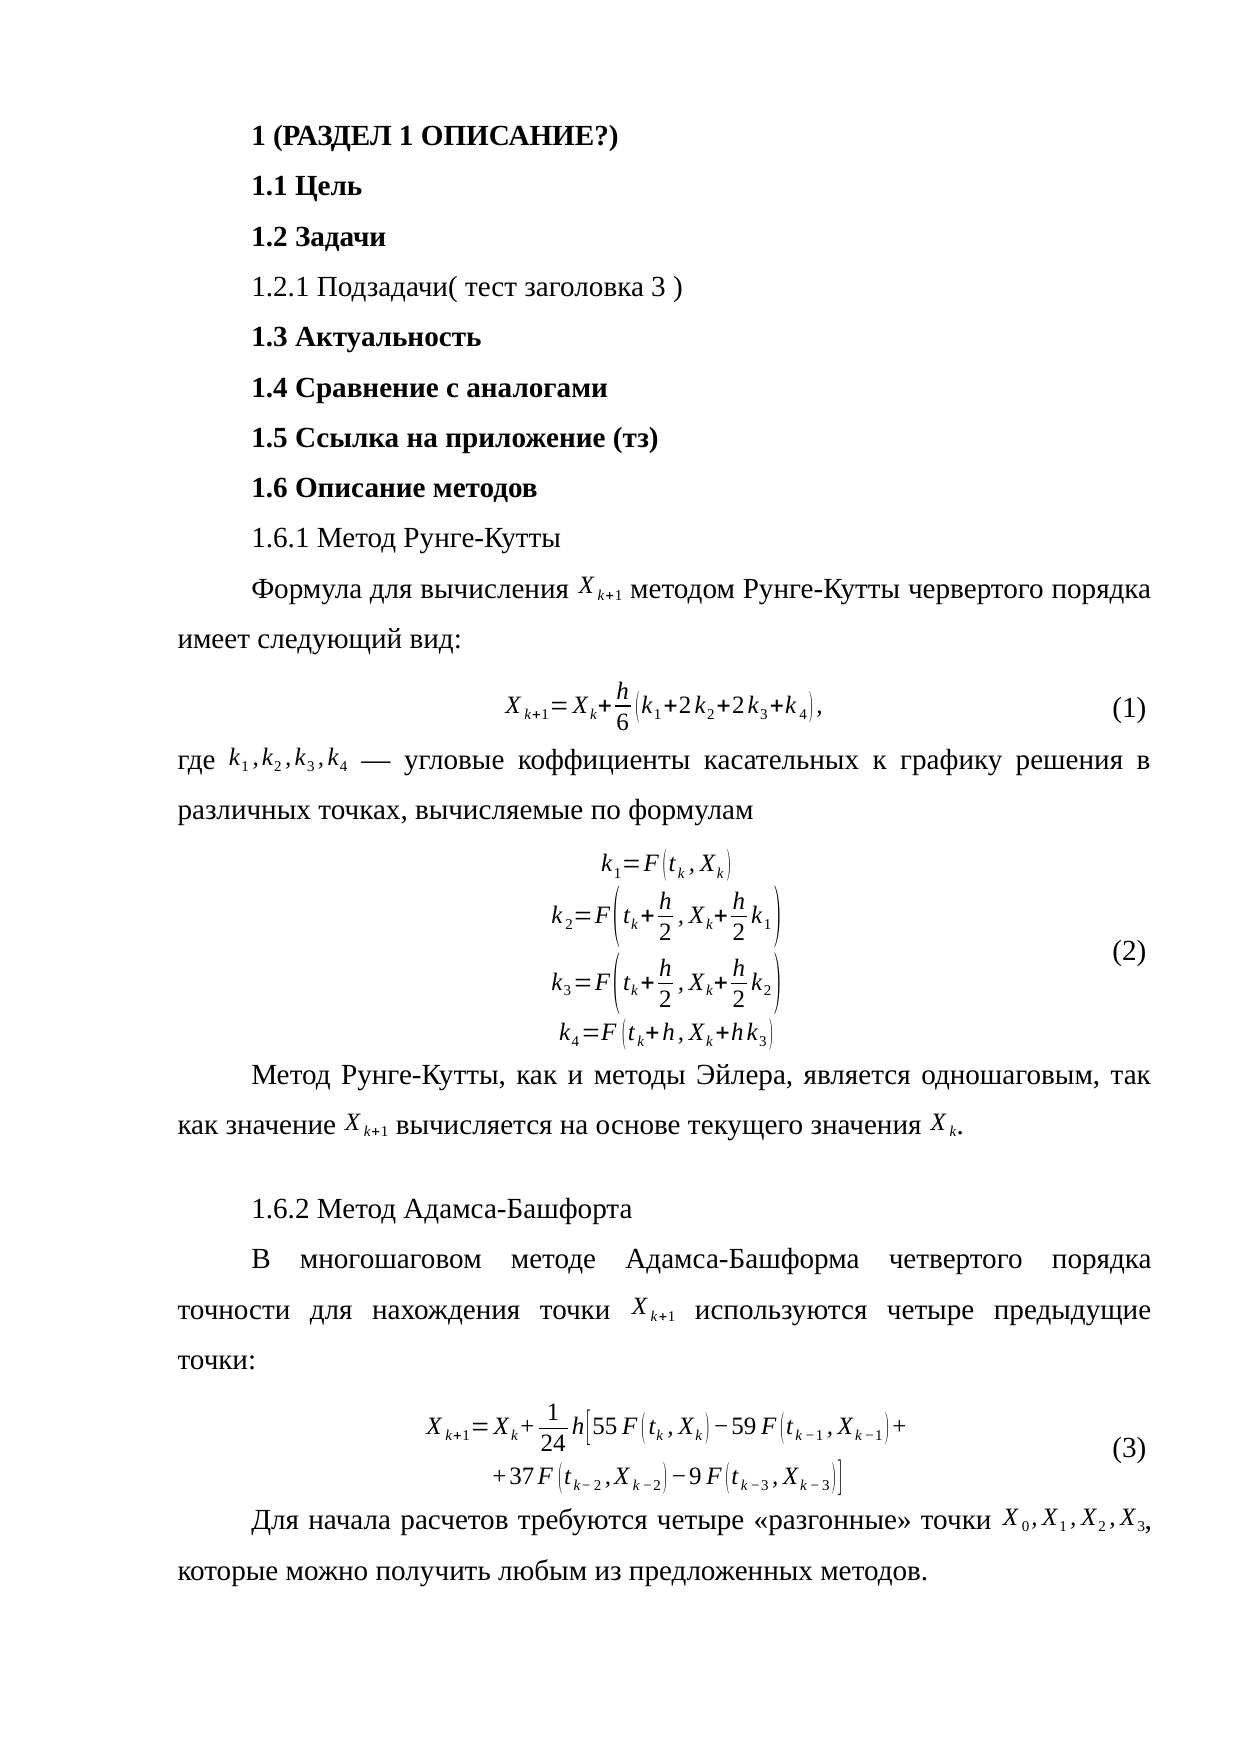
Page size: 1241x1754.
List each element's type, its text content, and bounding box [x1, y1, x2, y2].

table_header [177, 672, 1043, 742]
subtitle Цель [177, 168, 1152, 202]
table_header (3) [1043, 1393, 1152, 1502]
text Для начала расчетов требуются четыре «разгонные» точки , которые можно получить любым из предложенных методов. [177, 1502, 1152, 1586]
subtitle Описание методов [177, 470, 1152, 504]
subtitle Сравнение с аналогами [177, 370, 1152, 403]
subtitle Метод Рунге-Кутты [177, 521, 1152, 554]
text где — угловые коффициенты касательных к графику решения в различных точках, вычисляемые по формулам [177, 742, 1152, 826]
text Формула для вычисления методом Рунге-Кутты червертого порядка имеет следующий вид: [177, 571, 1152, 655]
table_header (2) [1043, 843, 1152, 1057]
text Метод Рунге-Кутты, как и методы Эйлера, является одношаговым, так как значение вычисляется на основе текущего значения . [177, 1057, 1152, 1141]
subtitle Ссылка на приложение (тз) [177, 420, 1152, 453]
table_header [177, 1393, 1043, 1502]
subtitle Подзадачи( тест заголовка 3 ) [177, 269, 1152, 303]
table_header [177, 843, 1043, 1057]
subtitle Актуальность [177, 319, 1152, 353]
text В многошаговом методе Адамса-Башформа четвертого порядка точности для нахождения точки используются четыре предыдущие точки: [177, 1242, 1152, 1376]
subtitle Метод Адамса-Башфорта [177, 1191, 1152, 1225]
subtitle (раздел 1 описание?) [177, 118, 1152, 152]
subtitle Задачи [177, 219, 1152, 252]
